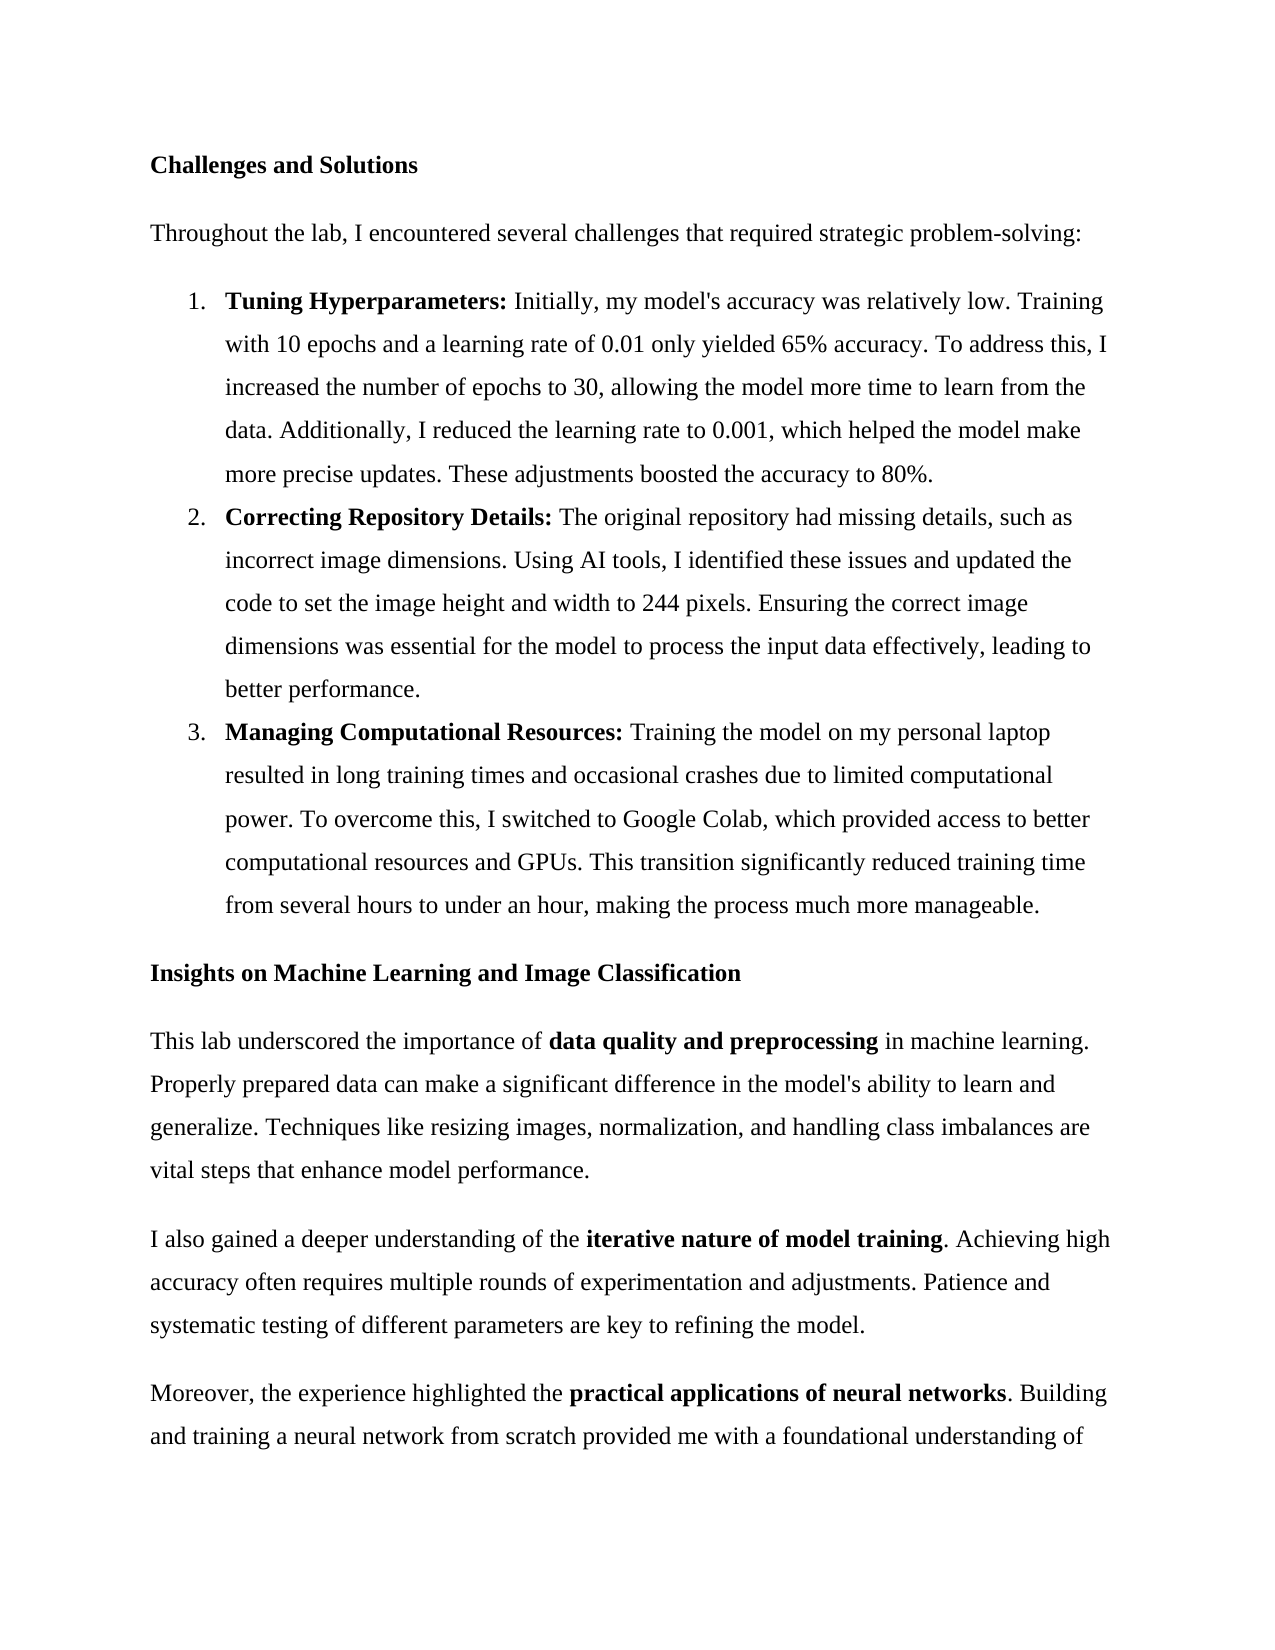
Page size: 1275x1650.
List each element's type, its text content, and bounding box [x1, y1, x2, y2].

list Correcting Repository Details: The original repository had missing details, such as incorrect image dimensions. Using AI tools, I identified these issues and updated the code to set the image height and width to 244 pixels. Ensuring the correct image dimensions was essential for the model to process the input data effectively, leading to better performance. [187, 502, 1125, 703]
list Tuning Hyperparameters: Initially, my model's accuracy was relatively low. Training with 10 epochs and a learning rate of 0.01 only yielded 65% accuracy. To address this, I increased the number of epochs to 30, allowing the model more time to learn from the data. Additionally, I reduced the learning rate to 0.001, which helped the model make more precise updates. These adjustments boosted the accuracy to 80%. [187, 286, 1125, 487]
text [150, 1378, 1125, 1450]
text Challenges and Solutions [150, 150, 1125, 179]
list Managing Computational Resources: Training the model on my personal laptop resulted in long training times and occasional crashes due to limited computational power. To overcome this, I switched to Google Colab, which provided access to better computational resources and GPUs. This transition significantly reduced training time from several hours to under an hour, making the process much more manageable. [187, 717, 1125, 919]
text This lab underscored the importance of data quality and preprocessing in machine learning. Properly prepared data can make a significant difference in the model's ability to learn and generalize. Techniques like resizing images, normalization, and handling class imbalances are vital steps that enhance model performance. [150, 1026, 1125, 1184]
text Throughout the lab, I encountered several challenges that required strategic problem-solving: [150, 218, 1125, 247]
text I also gained a deeper understanding of the iterative nature of model training. Achieving high accuracy often requires multiple rounds of experimentation and adjustments. Patience and systematic testing of different parameters are key to refining the model. [150, 1224, 1125, 1339]
text Insights on Machine Learning and Image Classification [150, 958, 1125, 987]
